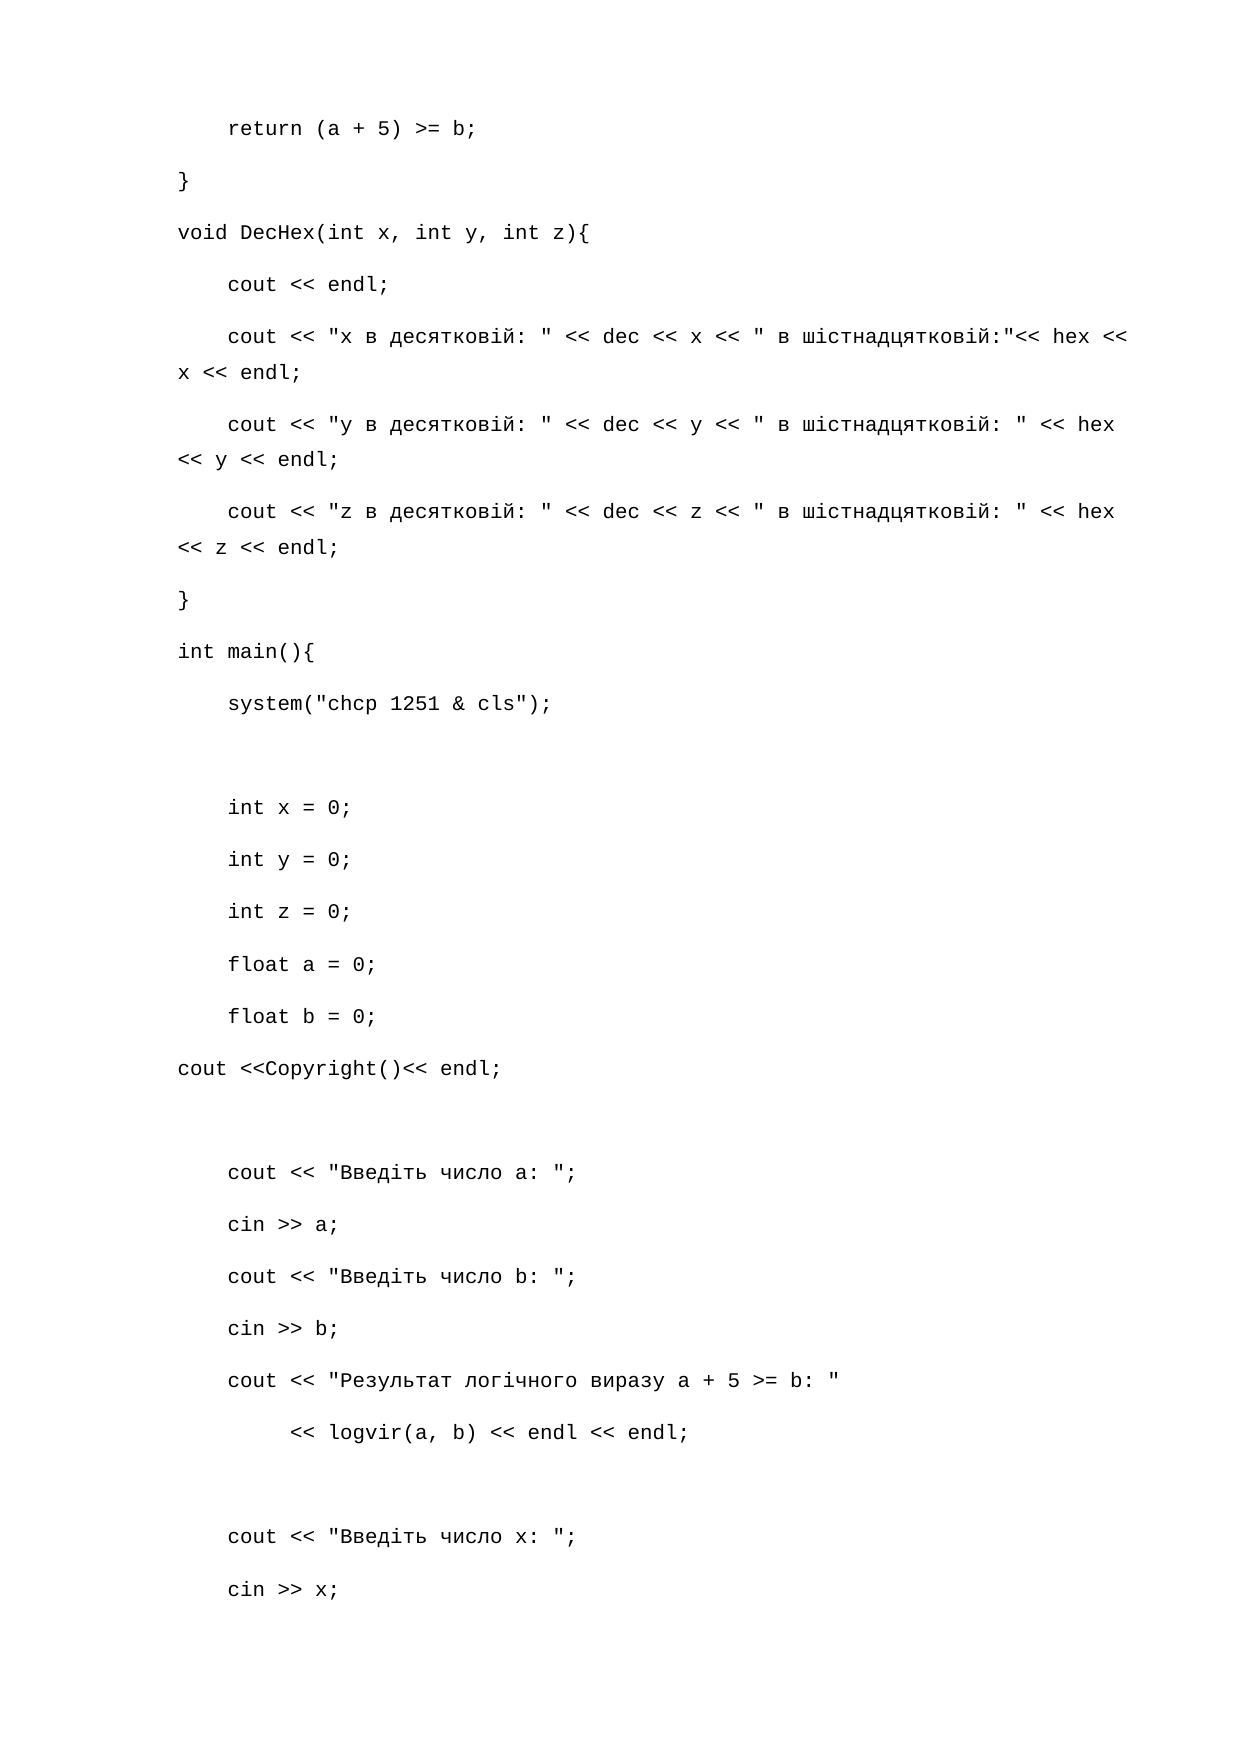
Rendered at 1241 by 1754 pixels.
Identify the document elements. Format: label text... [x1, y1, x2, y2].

text int x = 0; [177, 797, 1152, 821]
text cin >> x; [177, 1578, 1152, 1602]
text cout << "z в десятковій: " << dec << z << " в шістнадцятковій: " << hex << z << endl; [177, 501, 1152, 561]
text int y = 0; [177, 849, 1152, 873]
text } [177, 170, 1152, 194]
text int main(){ [177, 641, 1152, 665]
text cout << "x в десятковій: " << dec << x << " в шістнадцятковій:"<< hex << x << endl; [177, 326, 1152, 386]
text cout << "Введіть число a: "; [177, 1162, 1152, 1186]
text cout << "Результат логічного виразу a + 5 >= b: " [177, 1370, 1152, 1394]
text cout << "Введіть число x: "; [177, 1526, 1152, 1550]
text cout << endl; [177, 274, 1152, 298]
text return (a + 5) >= b; [177, 118, 1152, 142]
text float a = 0; [177, 953, 1152, 977]
text cout <<Copyright()<< endl; [177, 1058, 1152, 1081]
text cin >> b; [177, 1318, 1152, 1342]
text << logvir(a, b) << endl << endl; [177, 1422, 1152, 1446]
text } [177, 589, 1152, 613]
text float b = 0; [177, 1006, 1152, 1029]
text cin >> a; [177, 1214, 1152, 1238]
text void DecHex(int x, int y, int z){ [177, 222, 1152, 246]
text system("chcp 1251 & cls"); [177, 693, 1152, 717]
text int z = 0; [177, 901, 1152, 925]
text cout << "y в десятковій: " << dec << y << " в шістнадцятковій: " << hex << y << endl; [177, 414, 1152, 473]
text cout << "Введіть число b: "; [177, 1266, 1152, 1290]
